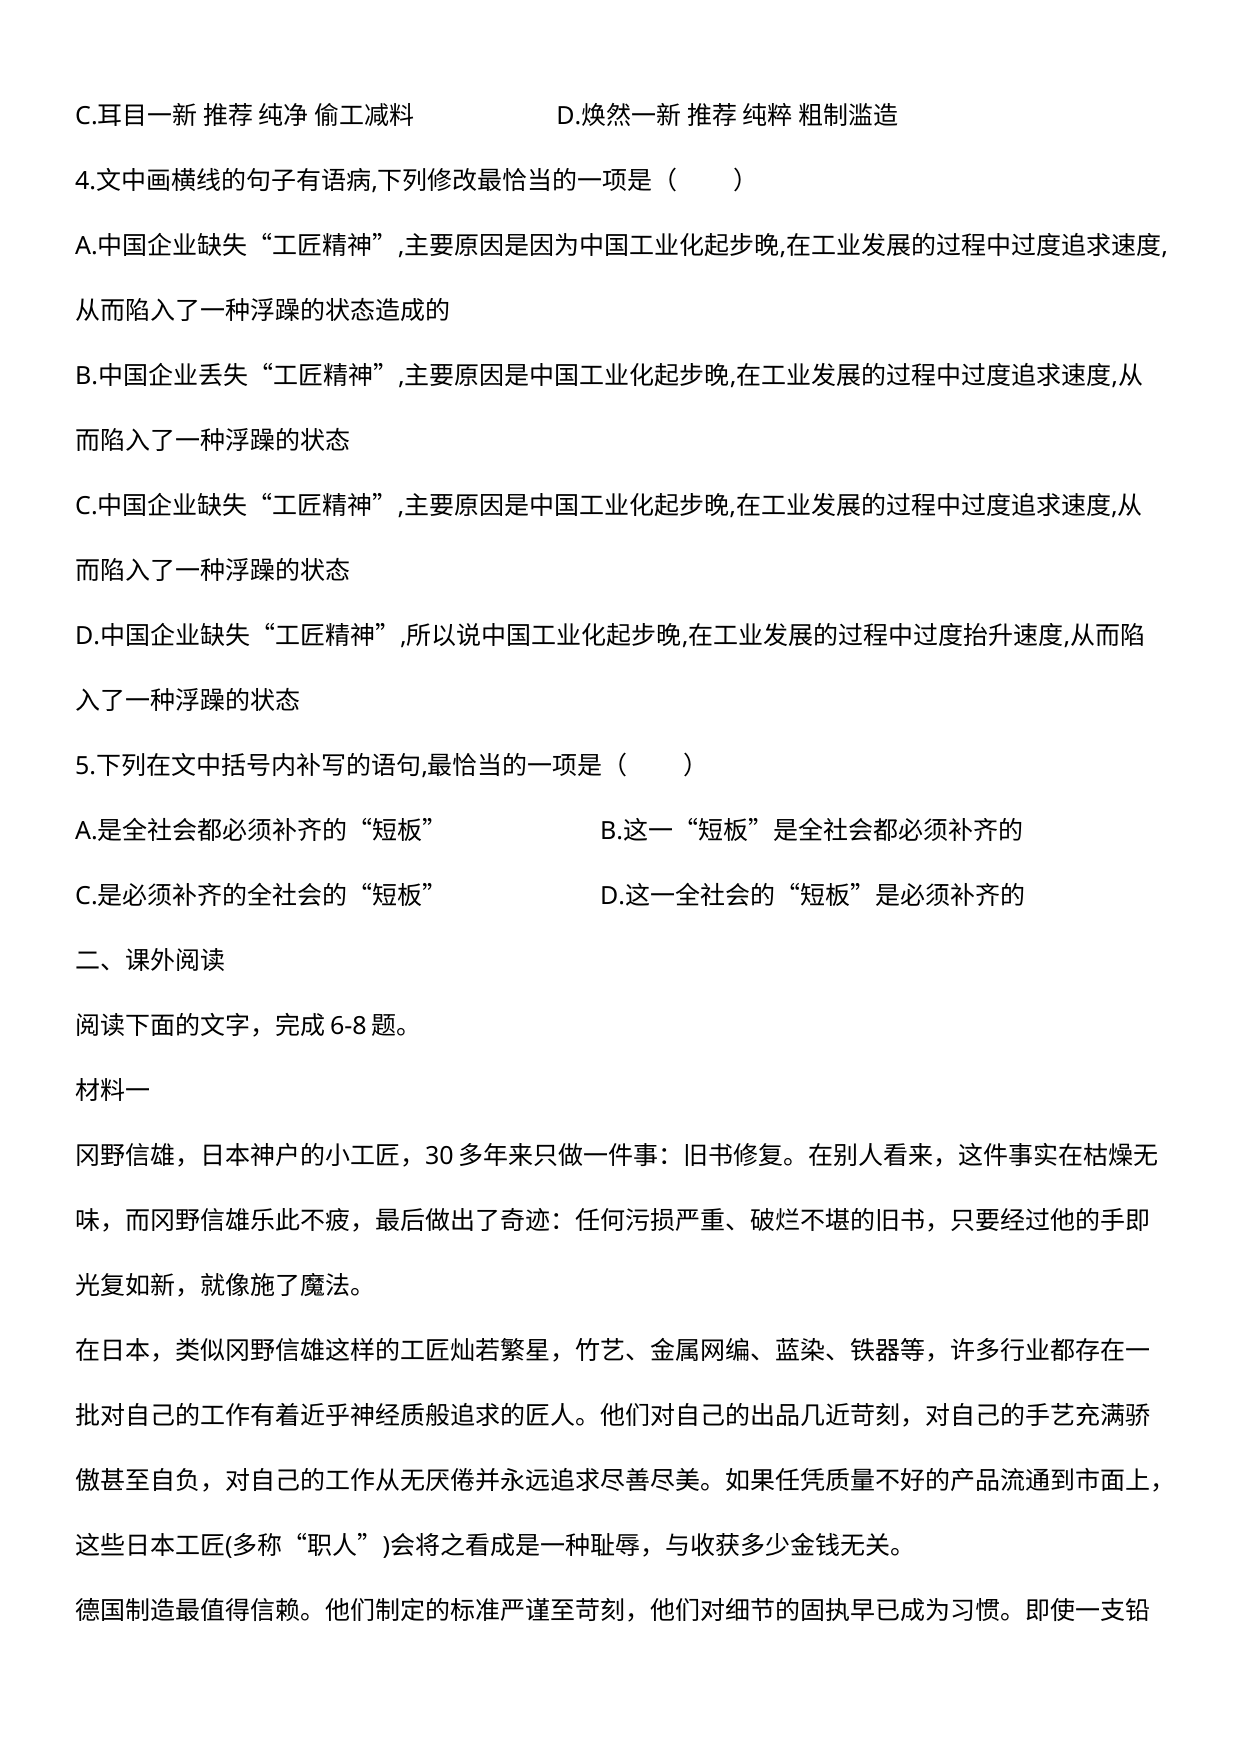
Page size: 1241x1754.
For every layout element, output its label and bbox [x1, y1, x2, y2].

text [75, 81, 1165, 1641]
